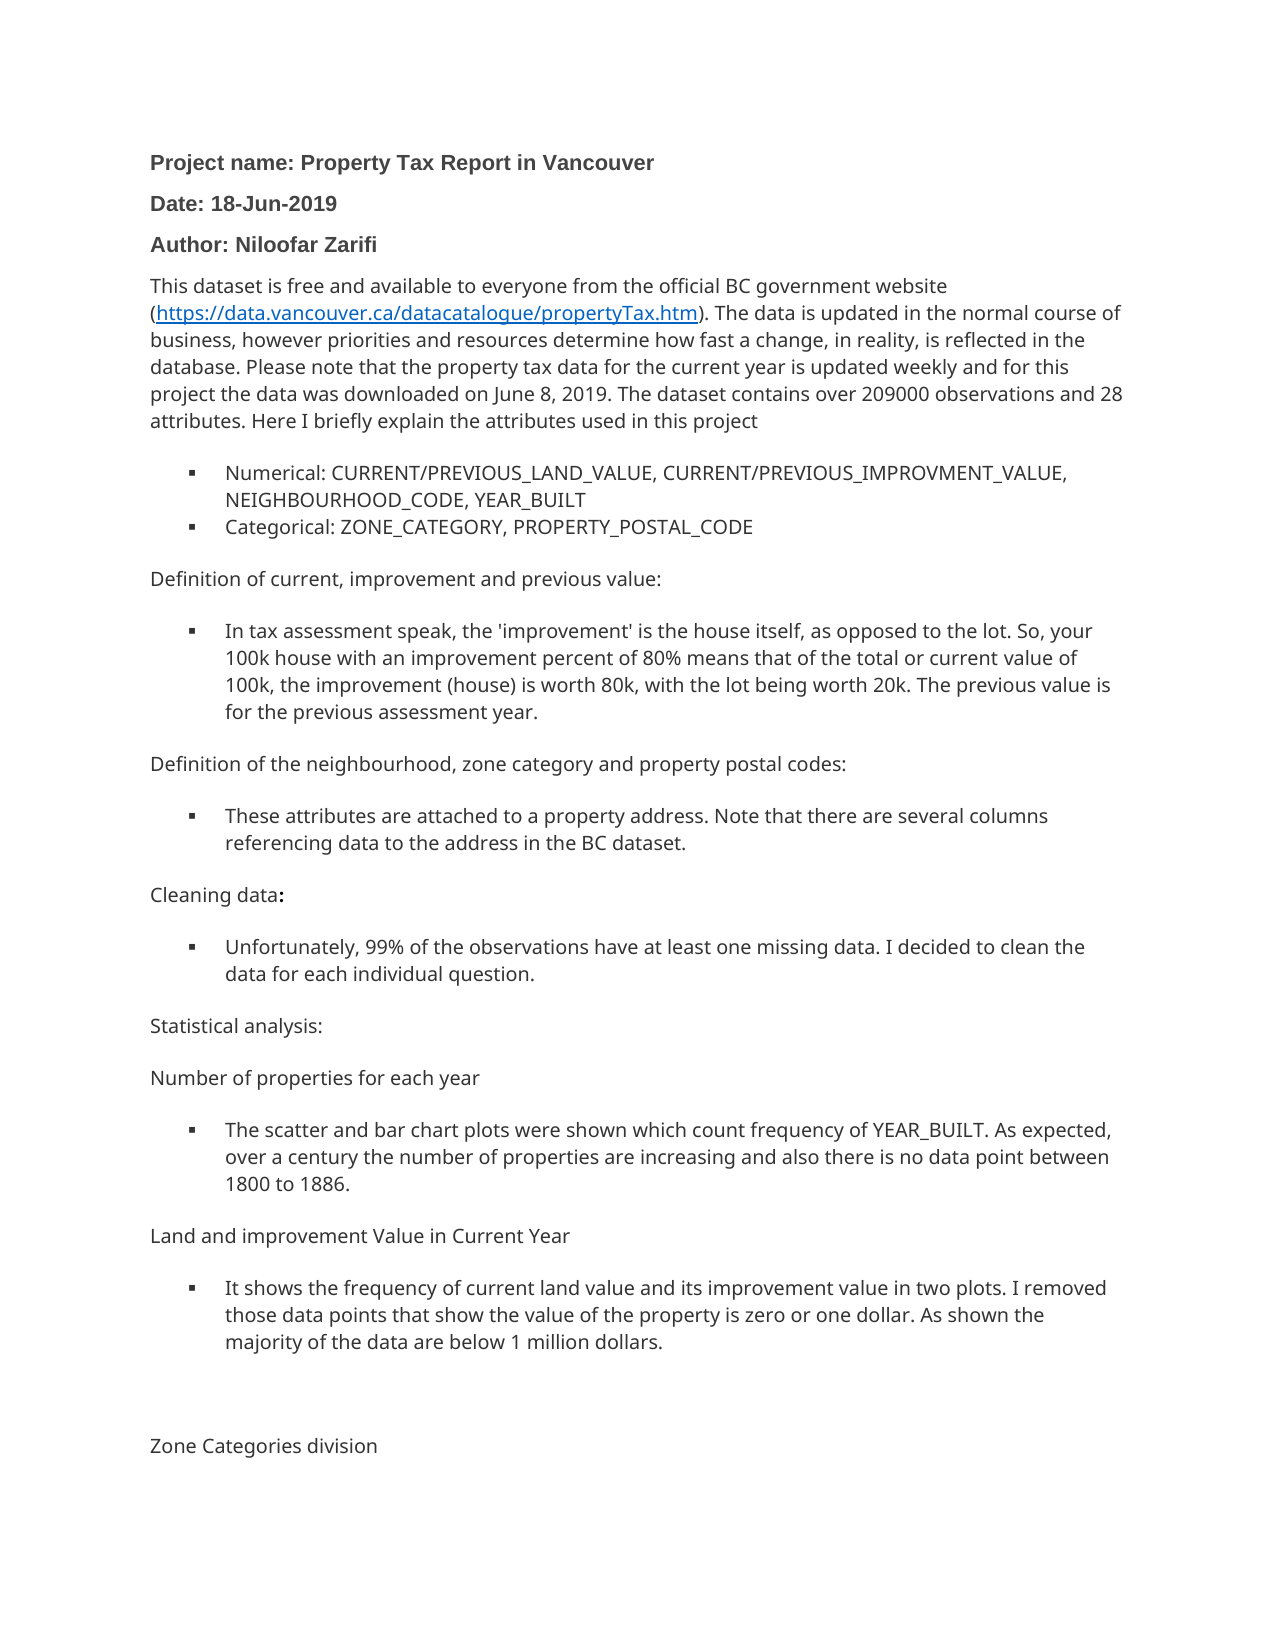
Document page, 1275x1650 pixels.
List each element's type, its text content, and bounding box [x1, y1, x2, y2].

text Definition of the neighbourhood, zone category and property postal codes: [150, 750, 1125, 777]
text Number of properties for each year [150, 1064, 1125, 1091]
text Project name: Property Tax Report in Vancouver [150, 150, 1125, 175]
text Cleaning data: [150, 881, 1125, 908]
text Definition of current, improvement and previous value: [150, 565, 1125, 592]
list It shows the frequency of current land value and its improvement value in two plots. I removed those data points that show the value of the property is zero or one dollar. As shown the majority of the data are below 1 million dollars. [187, 1274, 1125, 1355]
list Numerical: CURRENT/PREVIOUS_LAND_VALUE, CURRENT/PREVIOUS_IMPROVMENT_VALUE, NEIGHBOURHOOD_CODE, YEAR_BUILT [187, 459, 1125, 513]
list These attributes are attached to a property address. Note that there are several columns referencing data to the address in the BC dataset. [187, 802, 1125, 856]
list Categorical: ZONE_CATEGORY, PROPERTY_POSTAL_CODE [187, 513, 1125, 540]
text Date: 18-Jun-2019 [150, 191, 1125, 216]
text Statistical analysis: [150, 1012, 1125, 1039]
text Author: Niloofar Zarifi [150, 232, 1125, 257]
text Land and improvement Value in Current Year [150, 1222, 1125, 1249]
list In tax assessment speak, the 'improvement' is the house itself, as opposed to the lot. So, your 100k house with an improvement percent of 80% means that of the total or current value of 100k, the improvement (house) is worth 80k, with the lot being worth 20k. The previous value is for the previous assessment year. [187, 617, 1125, 725]
text This dataset is free and available to everyone from the official BC government website (https://data.vancouver.ca/datacatalogue/propertyTax.htm). The data is updated in the normal course of business, however priorities and resources determine how fast a change, in reality, is reflected in the database. Please note that the property tax data for the current year is updated weekly and for this project the data was downloaded on June 8, 2019. The dataset contains over 209000 observations and 28 attributes. Here I briefly explain the attributes used in this project [150, 272, 1125, 434]
text Zone Categories division [150, 1432, 1125, 1459]
list Unfortunately, 99% of the observations have at least one missing data. I decided to clean the data for each individual question. [187, 933, 1125, 987]
list The scatter and bar chart plots were shown which count frequency of YEAR_BUILT. As expected, over a century the number of properties are increasing and also there is no data point between 1800 to 1886. [187, 1116, 1125, 1197]
